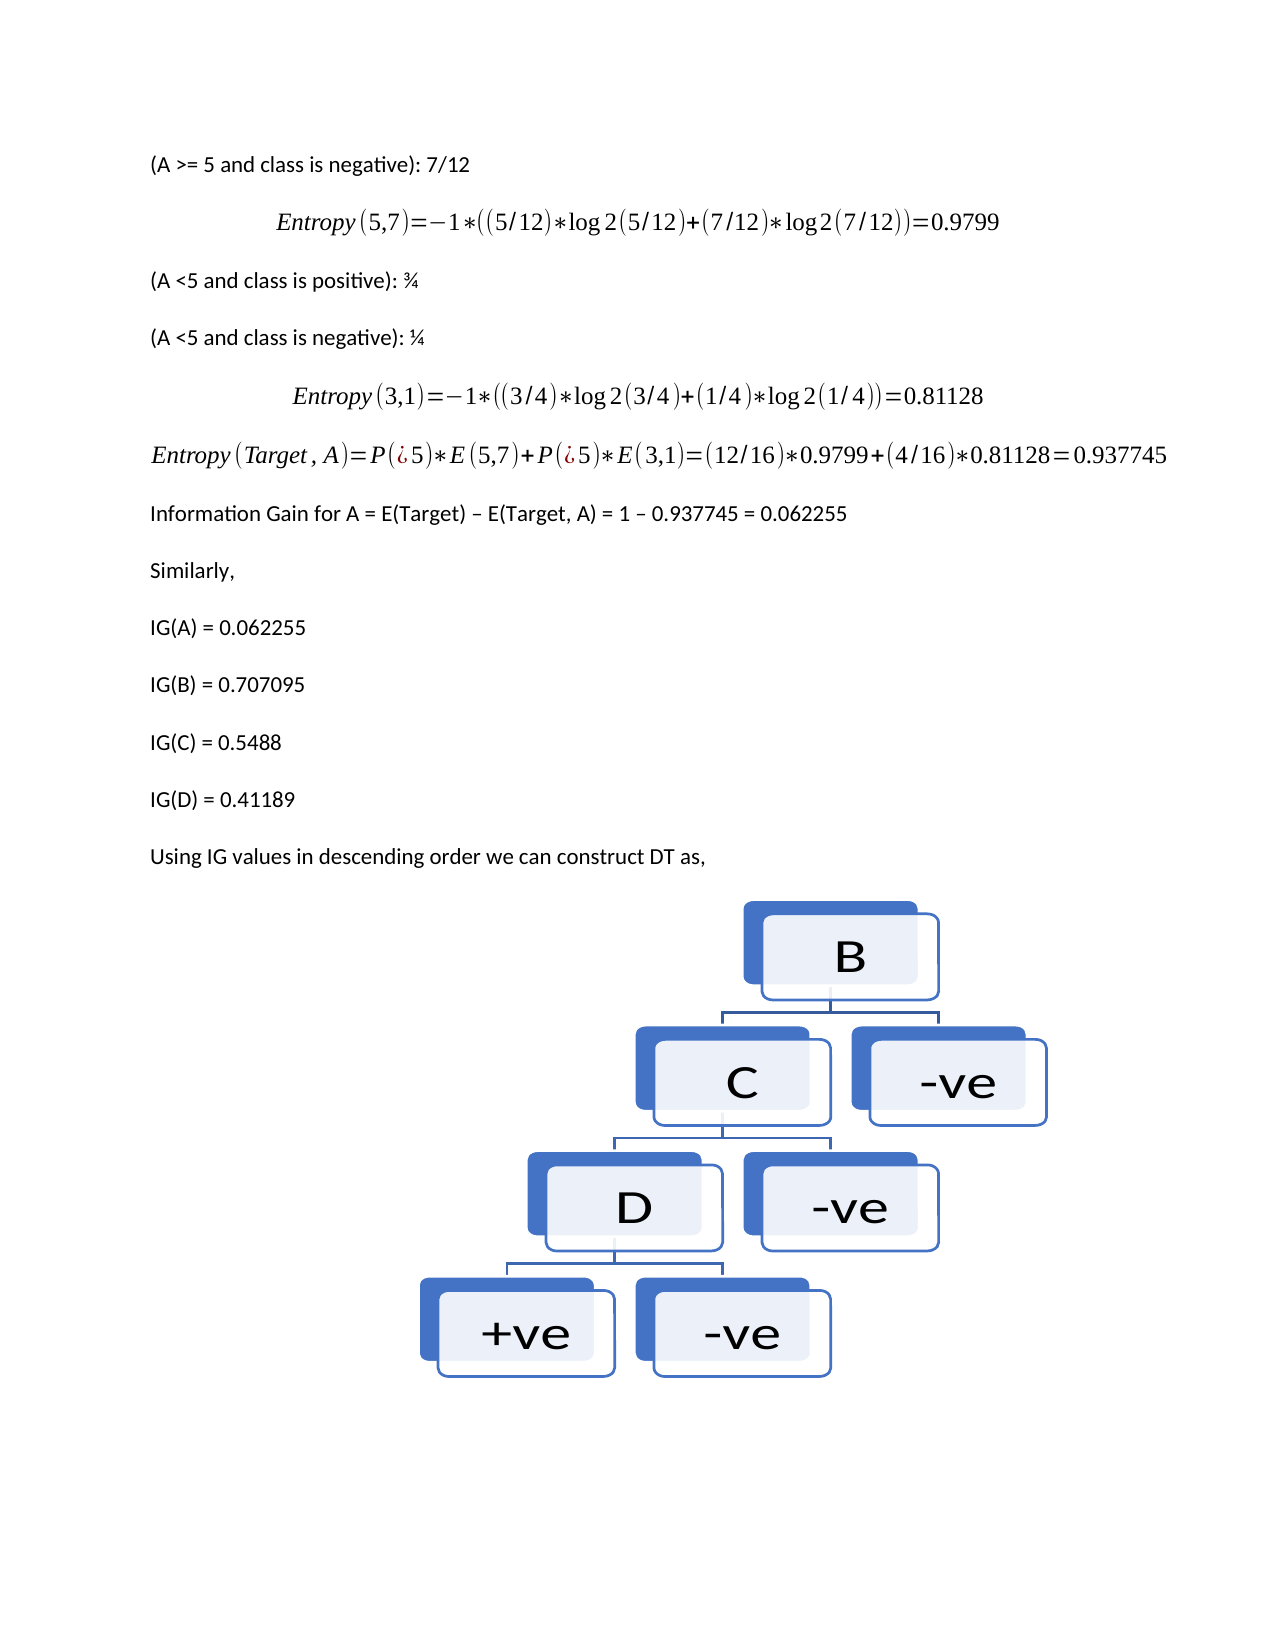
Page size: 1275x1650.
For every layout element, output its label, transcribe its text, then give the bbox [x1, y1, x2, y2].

text IG(B) = 0.707095 [150, 671, 1125, 699]
text IG(C) = 0.5488 [150, 728, 1125, 756]
text (A <5 and class is negative): ¼ [150, 323, 1125, 352]
text Information Gain for A = E(Target) – E(Target, A) = 1 – 0.937745 = 0.062255 [150, 499, 1125, 527]
text (A <5 and class is positive): ¾ [150, 266, 1125, 294]
text IG(D) = 0.41189 [150, 785, 1125, 813]
text IG(A) = 0.062255 [150, 613, 1125, 641]
text Similarly, [150, 556, 1125, 584]
text Using IG values in descending order we can construct DT as, [150, 842, 1125, 870]
text (A >= 5 and class is negative): 7/12 [150, 150, 1125, 178]
